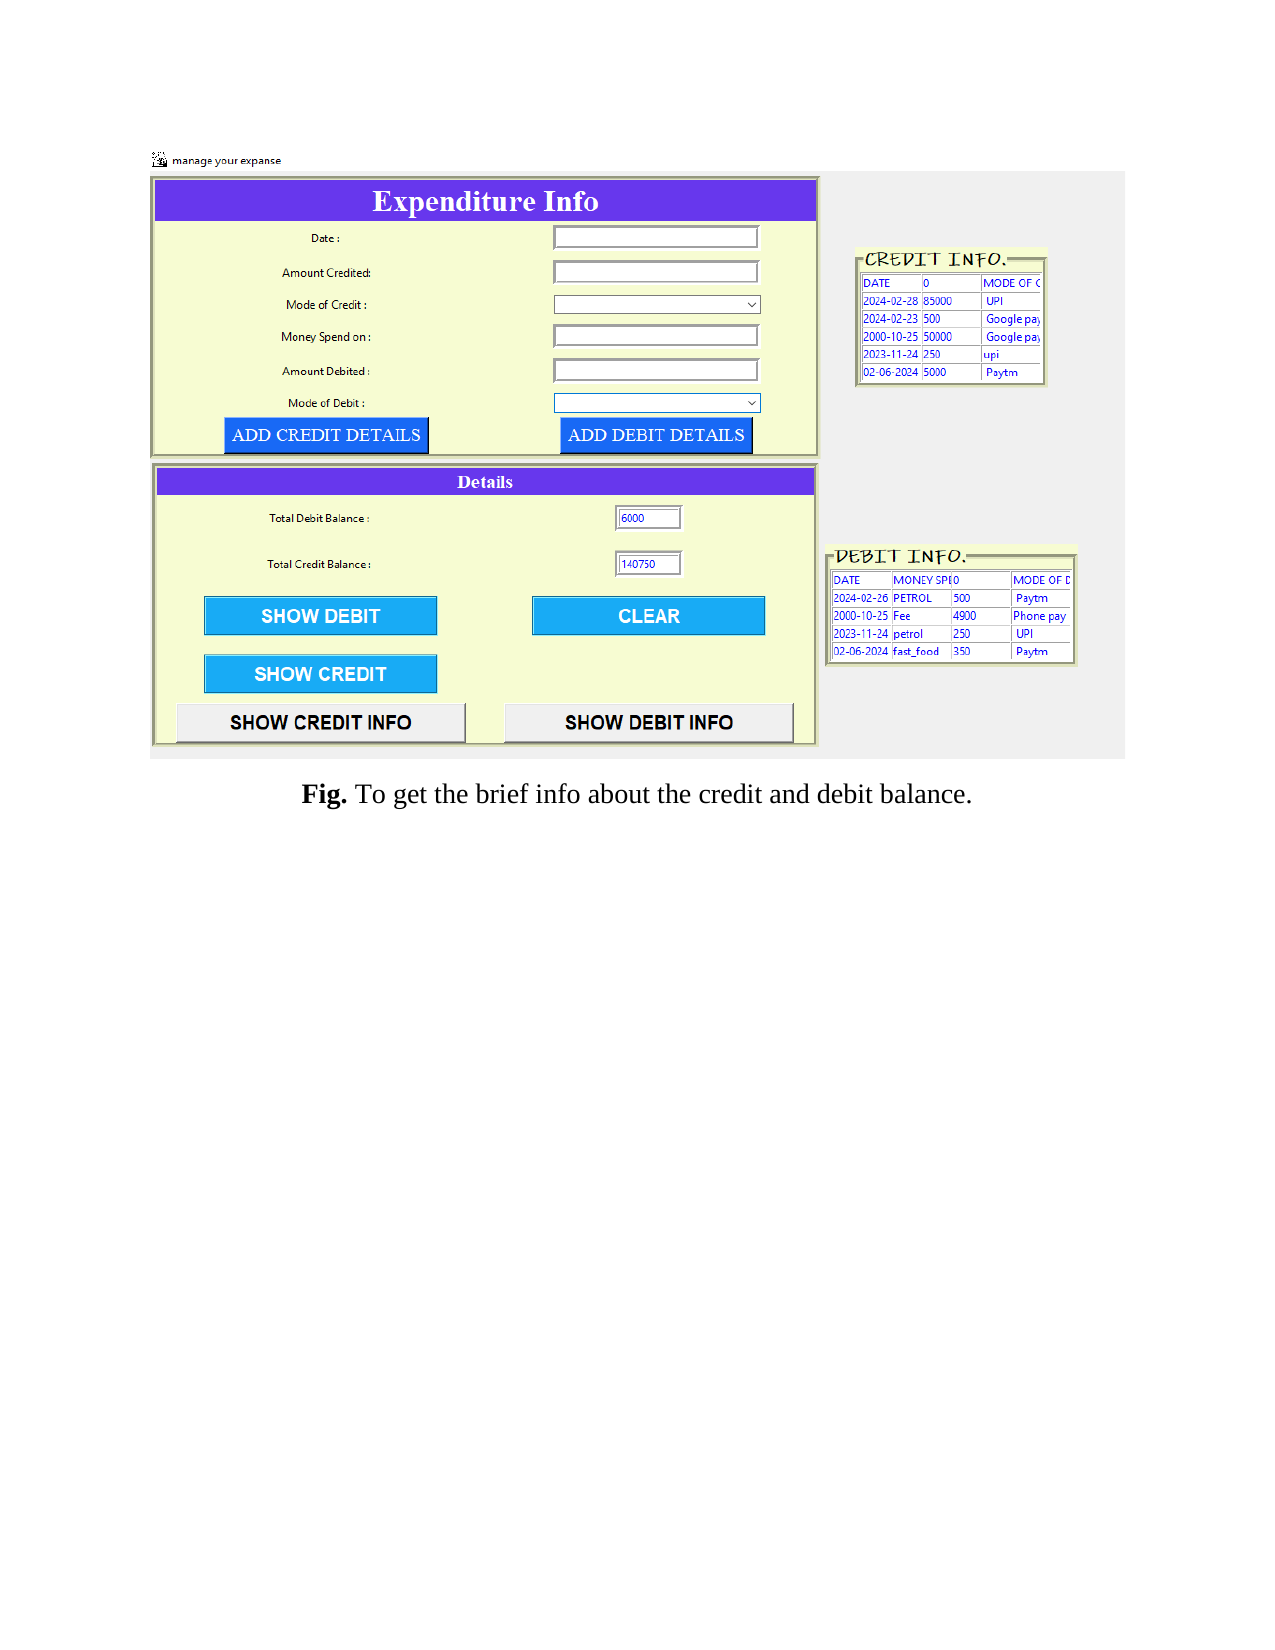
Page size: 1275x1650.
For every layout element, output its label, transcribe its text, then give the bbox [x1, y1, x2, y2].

text Fig. To get the brief info about the credit and debit balance. [150, 777, 1125, 810]
picture [150, 150, 1125, 759]
